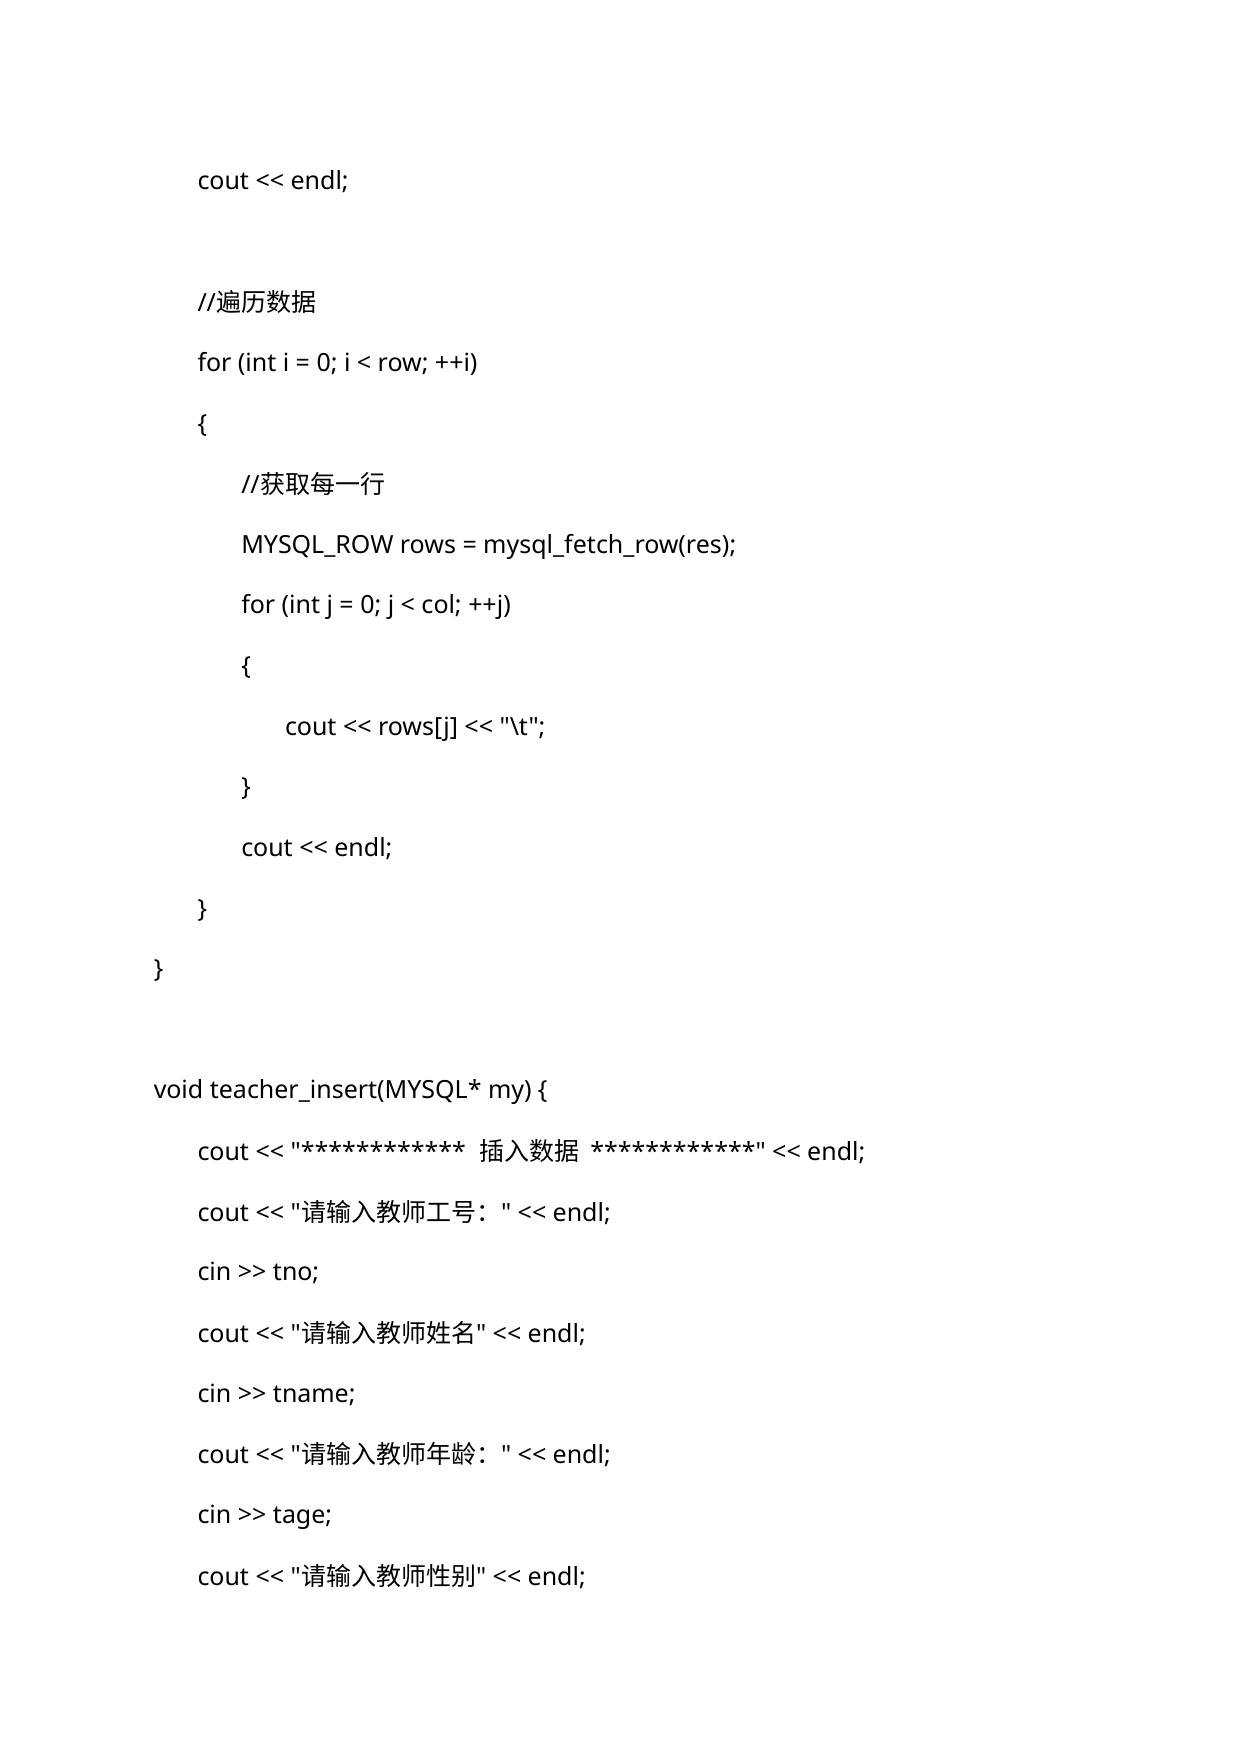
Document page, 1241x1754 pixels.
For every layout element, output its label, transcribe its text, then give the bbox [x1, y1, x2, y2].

list } [153, 756, 1087, 816]
list cin >> tage; [153, 1483, 1087, 1544]
list } [153, 938, 1087, 998]
list cin >> tno; [153, 1241, 1087, 1301]
list //获取每一行 [153, 453, 1087, 513]
list void teacher_insert(MYSQL* my) { [153, 1059, 1087, 1119]
list cout << "请输入教师年龄：" << endl; [153, 1423, 1087, 1483]
list //遍历数据 [153, 271, 1087, 331]
list cout << rows[j] << "\t"; [153, 695, 1087, 756]
list { [153, 634, 1087, 695]
list cout << "************ 插入数据 ************" << endl; [153, 1119, 1087, 1180]
list cout << endl; [153, 149, 1087, 210]
list cout << "请输入教师性别" << endl; [153, 1544, 1087, 1604]
list cout << endl; [153, 816, 1087, 877]
list cout << "请输入教师姓名" << endl; [153, 1301, 1087, 1362]
list { [153, 392, 1087, 453]
list for (int j = 0; j < col; ++j) [153, 574, 1087, 634]
list cout << "请输入教师工号：" << endl; [153, 1180, 1087, 1241]
list cin >> tname; [153, 1362, 1087, 1423]
list } [153, 877, 1087, 938]
list MYSQL_ROW rows = mysql_fetch_row(res); [153, 513, 1087, 574]
list for (int i = 0; i < row; ++i) [153, 331, 1087, 392]
